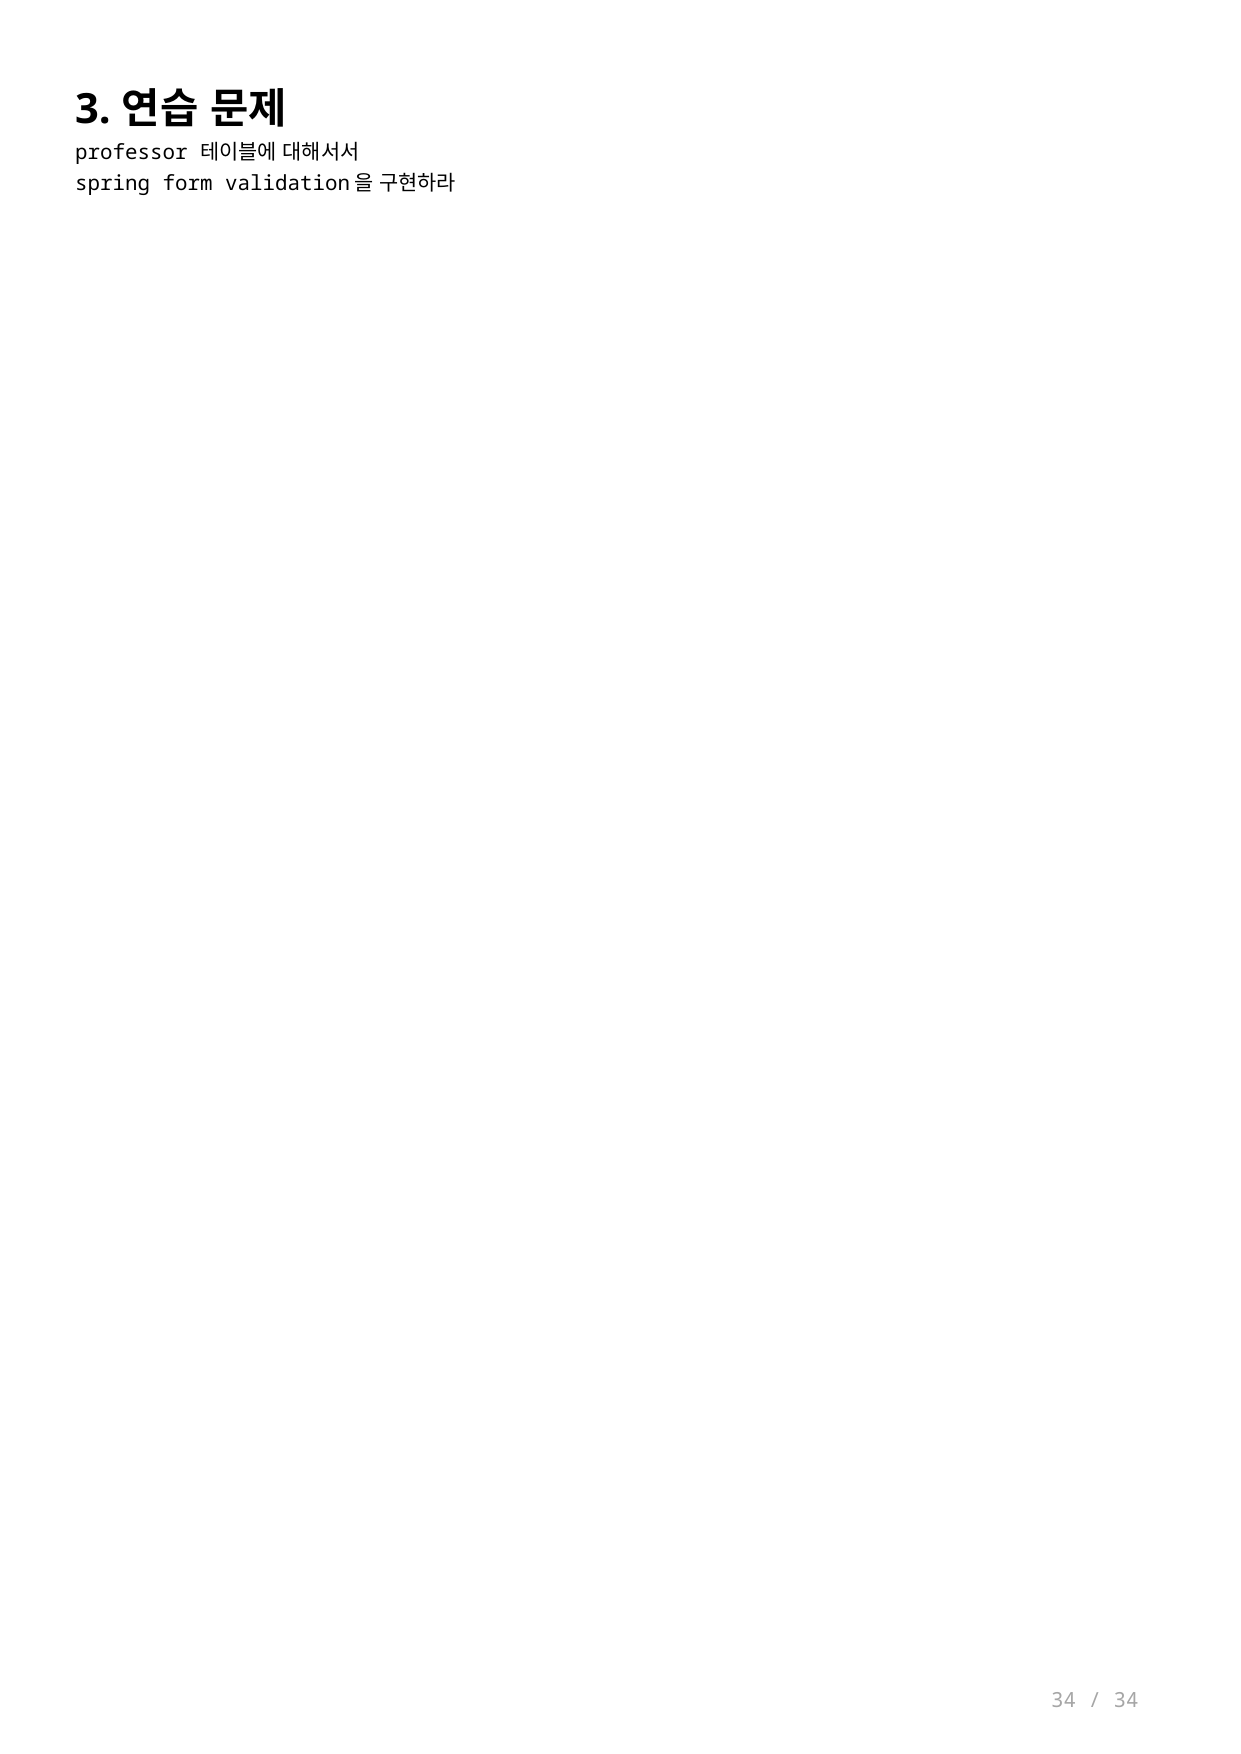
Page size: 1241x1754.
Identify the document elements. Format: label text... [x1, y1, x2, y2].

text spring form validation을 구현하라 [75, 166, 1165, 196]
subtitle 연습 문제 [75, 75, 1165, 136]
text professor 테이블에 대해서서 [75, 136, 1165, 166]
